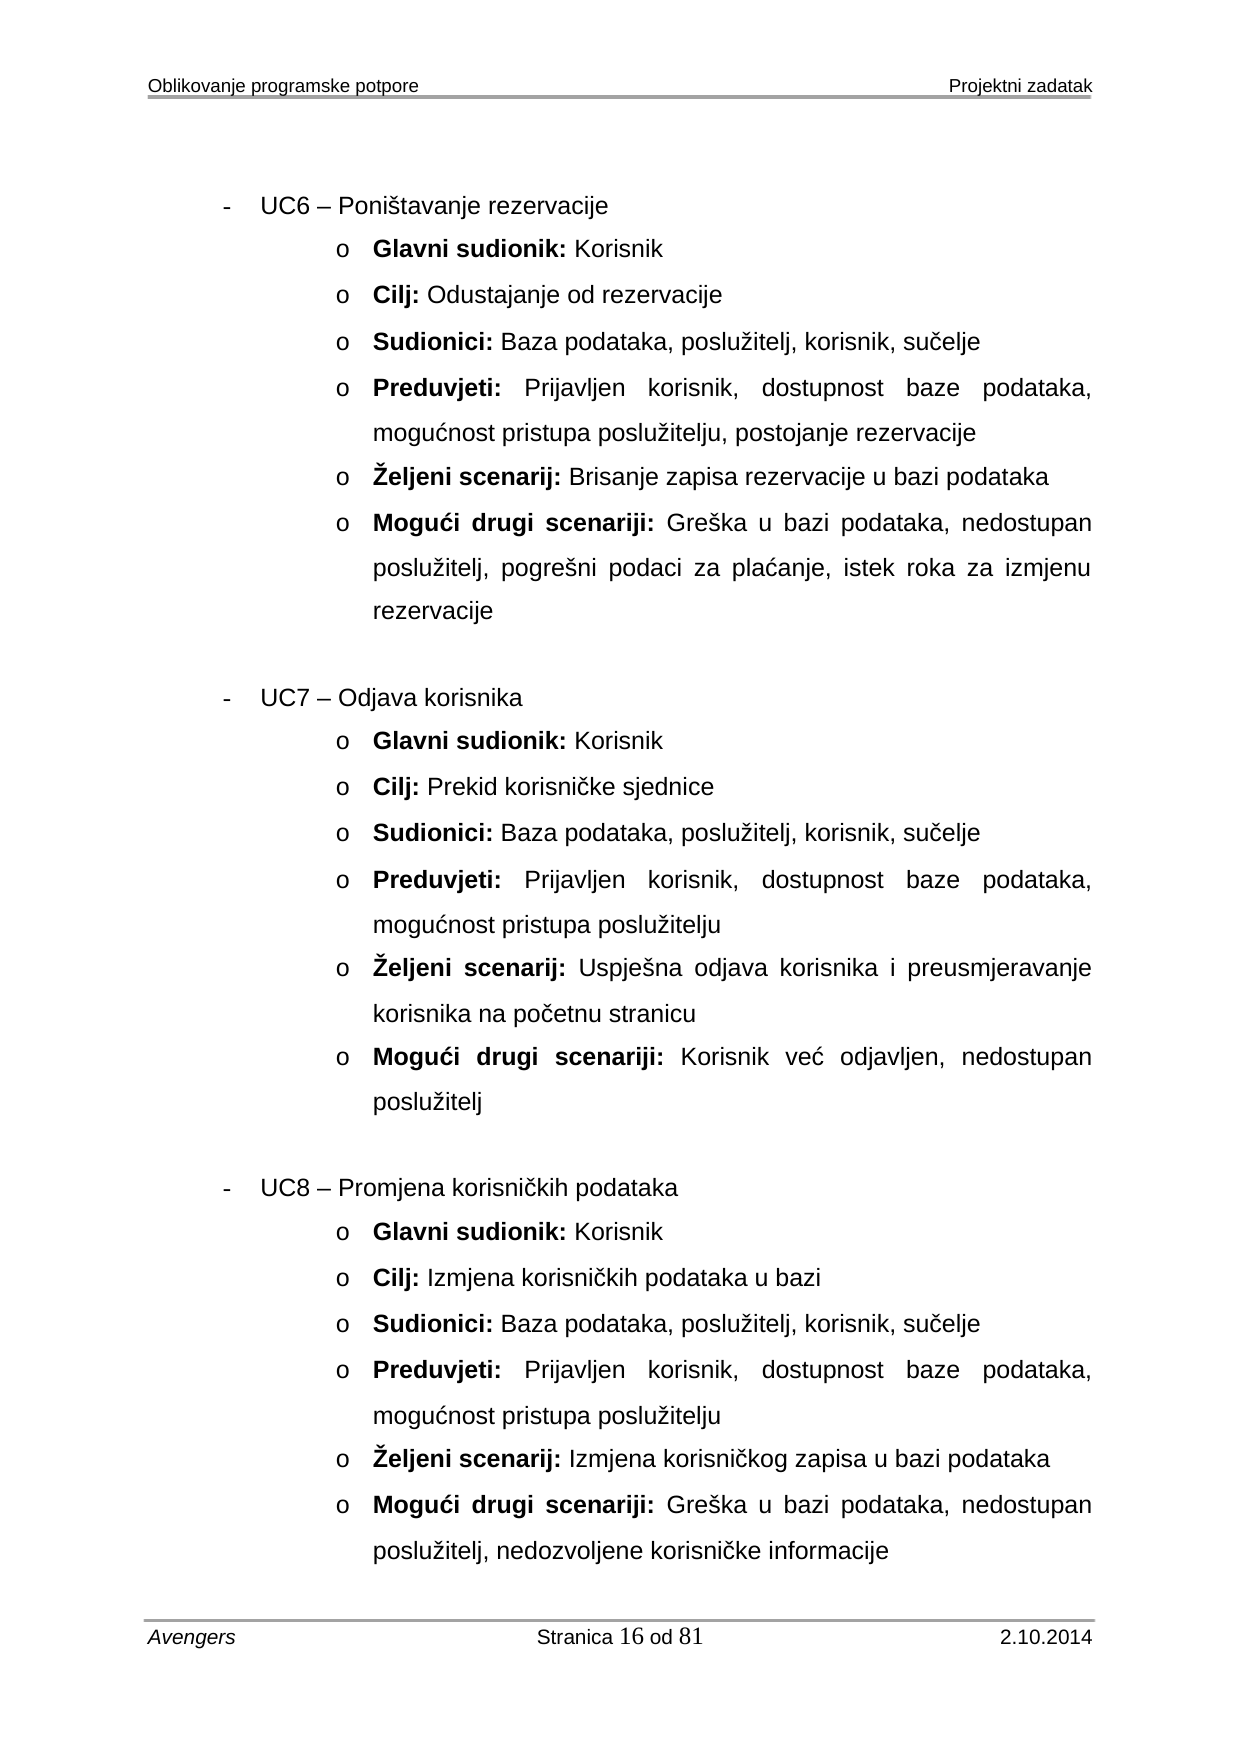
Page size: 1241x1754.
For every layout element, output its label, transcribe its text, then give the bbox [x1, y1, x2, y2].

list Sudionici: Baza podataka, poslužitelj, korisnik, sučelje [335, 1309, 1093, 1340]
list Sudionici: Baza podataka, poslužitelj, korisnik, sučelje [335, 818, 1093, 849]
list Mogući drugi scenariji: Greška u bazi podataka, nedostupan poslužitelj, nedozvoljene korisničke informacije [335, 1490, 1093, 1564]
list Cilj: Odustajanje od rezervacije [335, 280, 1093, 311]
list Mogući drugi scenariji: Korisnik već odjavljen, nedostupan poslužitelj [335, 1042, 1093, 1116]
list Glavni sudionik: Korisnik [335, 234, 1093, 265]
list Glavni sudionik: Korisnik [335, 1216, 1093, 1247]
picture [147, 95, 1092, 99]
list Željeni scenarij: Izmjena korisničkog zapisa u bazi podataka [335, 1444, 1093, 1475]
list Sudionici: Baza podataka, poslužitelj, korisnik, sučelje [335, 327, 1093, 358]
list UC6 – Poništavanje rezervacije [223, 191, 1093, 219]
list UC7 – Odjava korisnika [223, 682, 1093, 711]
list Preduvjeti: Prijavljen korisnik, dostupnost baze podataka, mogućnost pristupa poslužitelju [335, 1356, 1093, 1429]
list Cilj: Izmjena korisničkih podataka u bazi [335, 1263, 1093, 1294]
list Željeni scenarij: Uspješna odjava korisnika i preusmjeravanje korisnika na početnu stranicu [335, 953, 1093, 1027]
list Glavni sudionik: Korisnik [335, 726, 1093, 757]
list Preduvjeti: Prijavljen korisnik, dostupnost baze podataka, mogućnost pristupa poslužitelju [335, 865, 1093, 939]
list Preduvjeti: Prijavljen korisnik, dostupnost baze podataka, mogućnost pristupa poslužitelju, postojanje rezervacije [335, 373, 1093, 447]
list Mogući drugi scenariji: Greška u bazi podataka, nedostupan poslužitelj, pogrešni podaci za plaćanje, istek roka za izmjenu rezervacije [335, 508, 1093, 625]
list Cilj: Prekid korisničke sjednice [335, 772, 1093, 803]
list UC8 – Promjena korisničkih podataka [223, 1173, 1093, 1202]
list Željeni scenarij: Brisanje zapisa rezervacije u bazi podataka [335, 461, 1093, 492]
